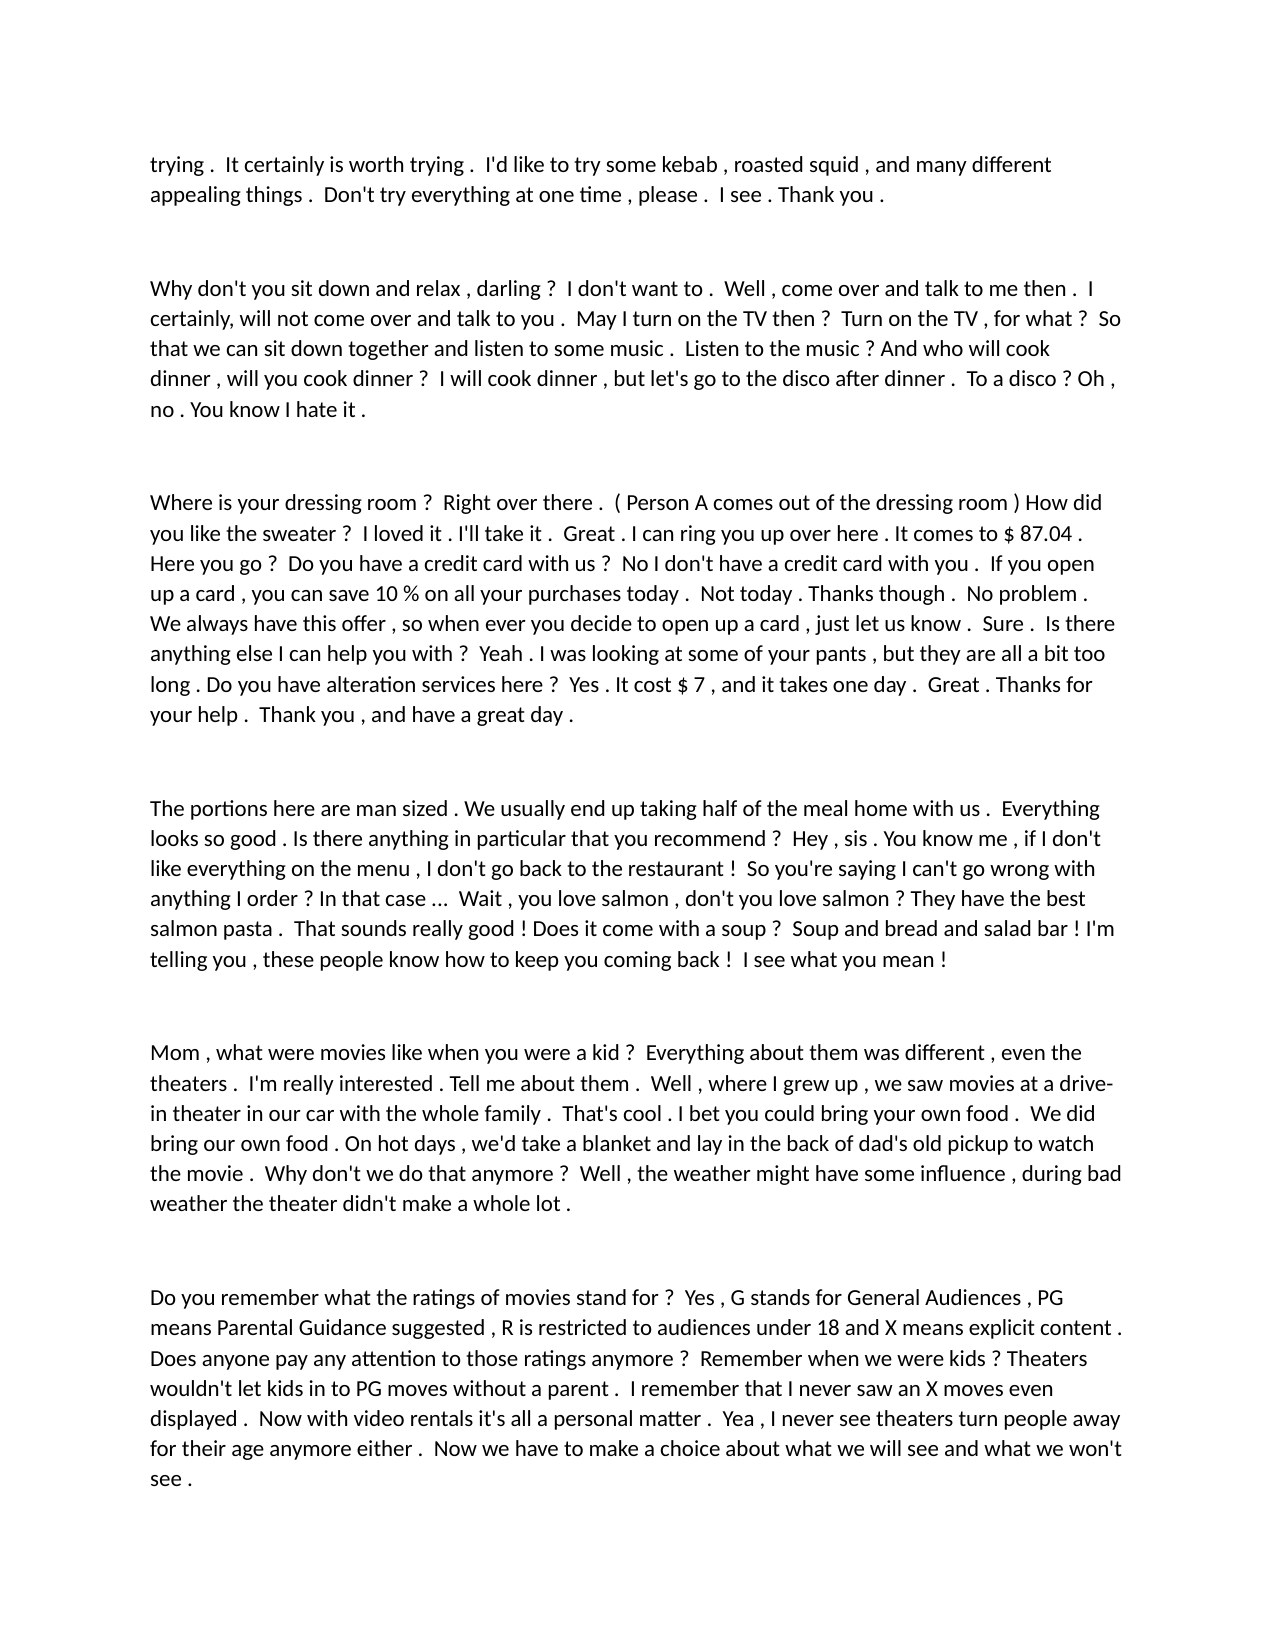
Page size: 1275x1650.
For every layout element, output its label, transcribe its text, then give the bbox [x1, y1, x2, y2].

text Do you remember what the ratings of movies stand for ? Yes , G stands for General Audiences , PG means Parental Guidance suggested , R is restricted to audiences under 18 and X means explicit content . Does anyone pay any attention to those ratings anymore ? Remember when we were kids ? Theaters wouldn't let kids in to PG moves without a parent . I remember that I never saw an X moves even displayed . Now with video rentals it's all a personal matter . Yea , I never see theaters turn people away for their age anymore either . Now we have to make a choice about what we will see and what we won't see . [150, 1283, 1125, 1493]
text Why don't you sit down and relax , darling ? I don't want to . Well , come over and talk to me then . I certainly, will not come over and talk to you . May I turn on the TV then ? Turn on the TV , for what ? So that we can sit down together and listen to some music . Listen to the music ? And who will cook dinner , will you cook dinner ? I will cook dinner , but let's go to the disco after dinner . To a disco ? Oh , no . You know I hate it . [150, 274, 1125, 423]
text Mom , what were movies like when you were a kid ? Everything about them was different , even the theaters . I'm really interested . Tell me about them . Well , where I grew up , we saw movies at a drive-in theater in our car with the whole family . That's cool . I bet you could bring your own food . We did bring our own food . On hot days , we'd take a blanket and lay in the back of dad's old pickup to watch the movie . Why don't we do that anymore ? Well , the weather might have some influence , during bad weather the theater didn't make a whole lot . [150, 1038, 1125, 1218]
text The portions here are man sized . We usually end up taking half of the meal home with us . Everything looks so good . Is there anything in particular that you recommend ? Hey , sis . You know me , if I don't like everything on the menu , I don't go back to the restaurant ! So you're saying I can't go wrong with anything I order ? In that case ... Wait , you love salmon , don't you love salmon ? They have the best salmon pasta . That sounds really good ! Does it come with a soup ? Soup and bread and salad bar ! I'm telling you , these people know how to keep you coming back ! I see what you mean ! [150, 794, 1125, 973]
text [150, 150, 1125, 208]
text Where is your dressing room ? Right over there . ( Person A comes out of the dressing room ) How did you like the sweater ? I loved it . I'll take it . Great . I can ring you up over here . It comes to $ 87.04 . Here you go ? Do you have a credit card with us ? No I don't have a credit card with you . If you open up a card , you can save 10 % on all your purchases today . Not today . Thanks though . No problem . We always have this offer , so when ever you decide to open up a card , just let us know . Sure . Is there anything else I can help you with ? Yeah . I was looking at some of your pants , but they are all a bit too long . Do you have alteration services here ? Yes . It cost $ 7 , and it takes one day . Great . Thanks for your help . Thank you , and have a great day . [150, 488, 1125, 728]
